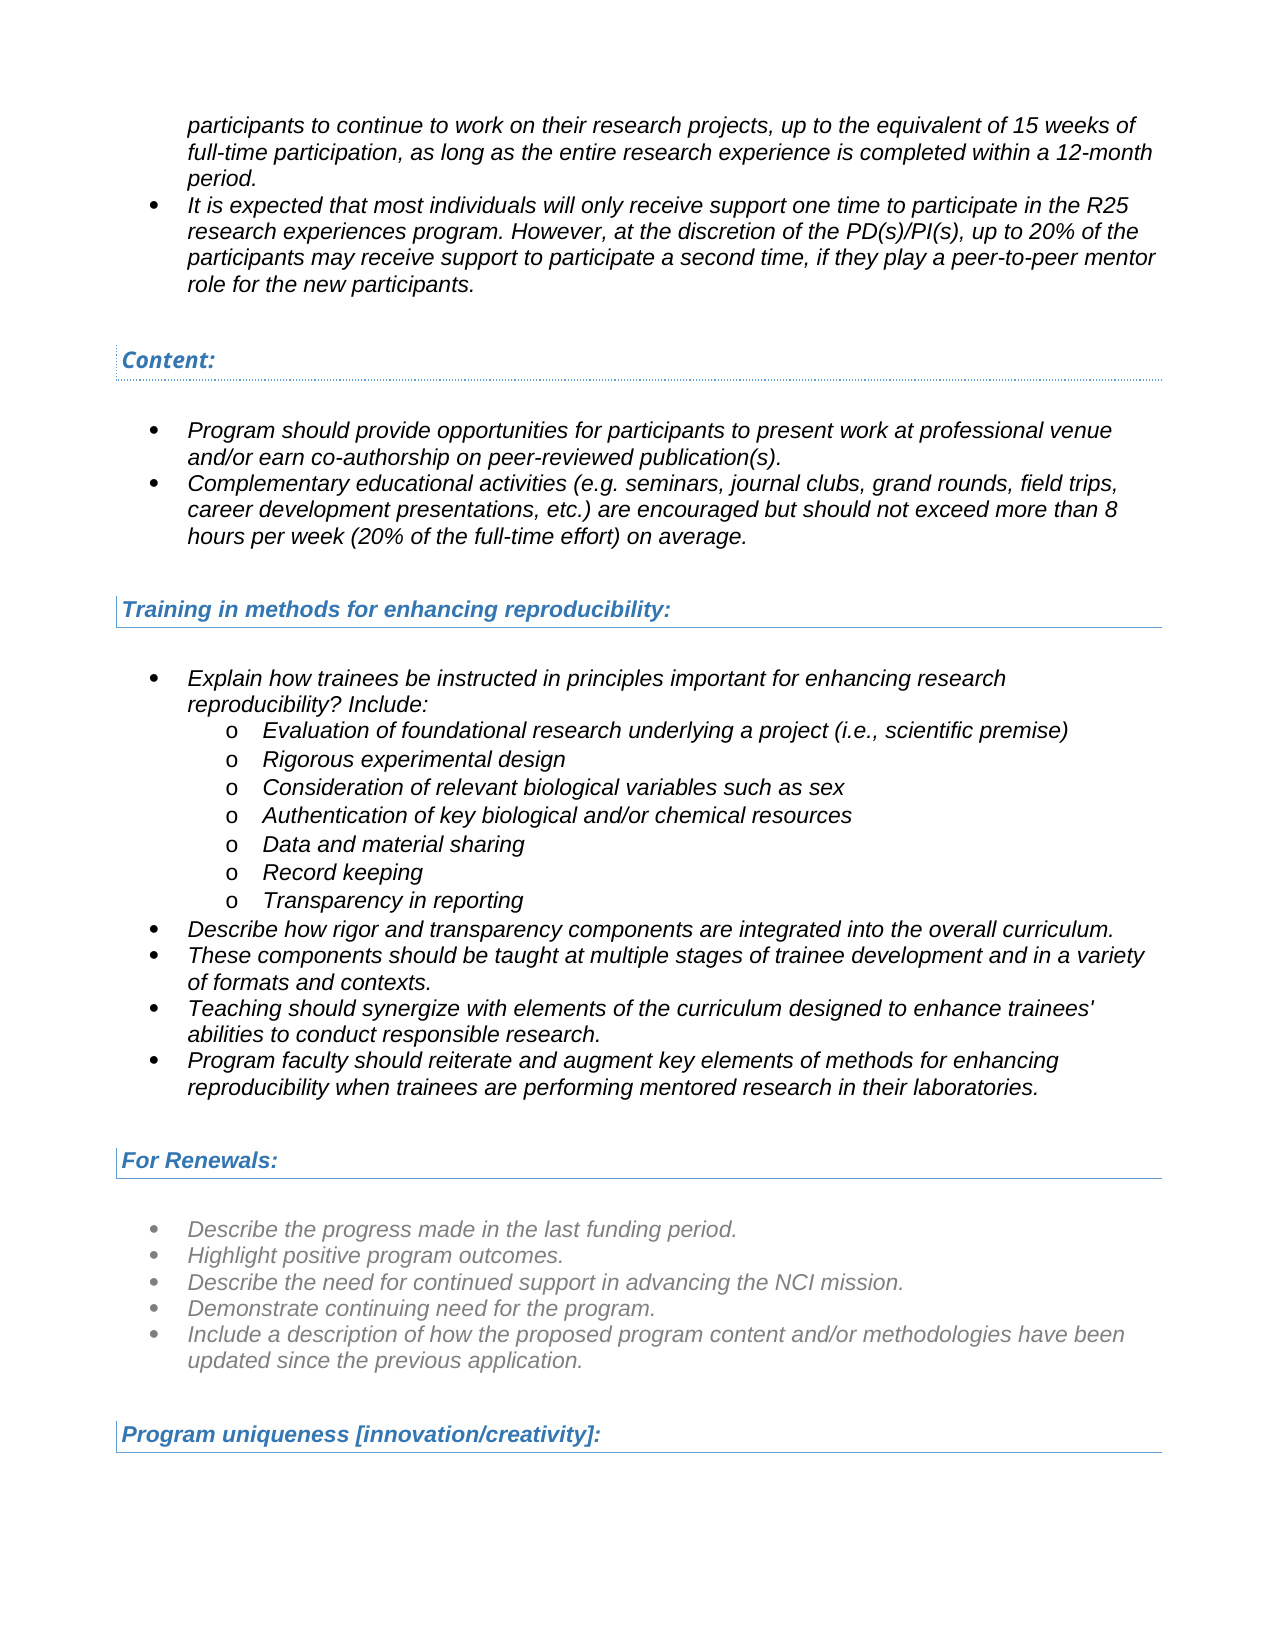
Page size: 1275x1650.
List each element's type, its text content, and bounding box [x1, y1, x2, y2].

list Data and material sharing [225, 831, 1162, 859]
subtitle Program uniqueness [innovation/creativity]: [117, 1421, 1162, 1452]
list Highlight positive program outcomes. [150, 1242, 1162, 1268]
list Teaching should synergize with elements of the curriculum designed to enhance trainees' abilities to conduct responsible research. [150, 995, 1162, 1047]
list Explain how trainees be instructed in principles important for enhancing research reproducibility? Include: [150, 665, 1162, 717]
subtitle For Renewals: [116, 1147, 1162, 1178]
list Describe how rigor and transparency components are integrated into the overall curriculum. [150, 916, 1162, 942]
list Describe the progress made in the last funding period. [150, 1216, 1162, 1242]
list Program faculty should reiterate and augment key elements of methods for enhancing reproducibility when trainees are performing mentored research in their laboratories. [150, 1047, 1162, 1100]
list These components should be taught at multiple stages of trainee development and in a variety of formats and contexts. [150, 942, 1162, 995]
list Consideration of relevant biological variables such as sex [225, 774, 1162, 802]
list Include a description of how the proposed program content and/or methodologies have been updated since the previous application. [150, 1321, 1162, 1374]
subtitle Content: [116, 344, 1162, 381]
list Complementary educational activities (e.g. seminars, journal clubs, grand rounds, field trips, career development presentations, etc.) are encouraged but should not exceed more than 8 hours per week (20% of the full-time effort) on average. [150, 470, 1162, 549]
list It is expected that most individuals will only receive support one time to participate in the R25 research experiences program. However, at the discretion of the PD(s)/PI(s), up to 20% of the participants may receive support to participate a second time, if they play a peer-to-peer mentor role for the new participants. [150, 192, 1162, 297]
list Program should provide opportunities for participants to present work at professional venue and/or earn co-authorship on peer-reviewed publication(s). [150, 417, 1162, 470]
list Transparency in reporting [225, 887, 1162, 916]
list Authentication of key biological and/or chemical resources [225, 802, 1162, 831]
subtitle Training in methods for enhancing reproducibility: [117, 596, 1162, 627]
list Evaluation of foundational research underlying a project (i.e., scientific premise) [225, 717, 1162, 746]
list Demonstrate continuing need for the program. [150, 1295, 1162, 1321]
list Record keeping [225, 859, 1162, 887]
list Describe the need for continued support in advancing the NCI mission. [150, 1268, 1162, 1295]
list Rigorous experimental design [225, 746, 1162, 774]
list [150, 112, 1162, 192]
